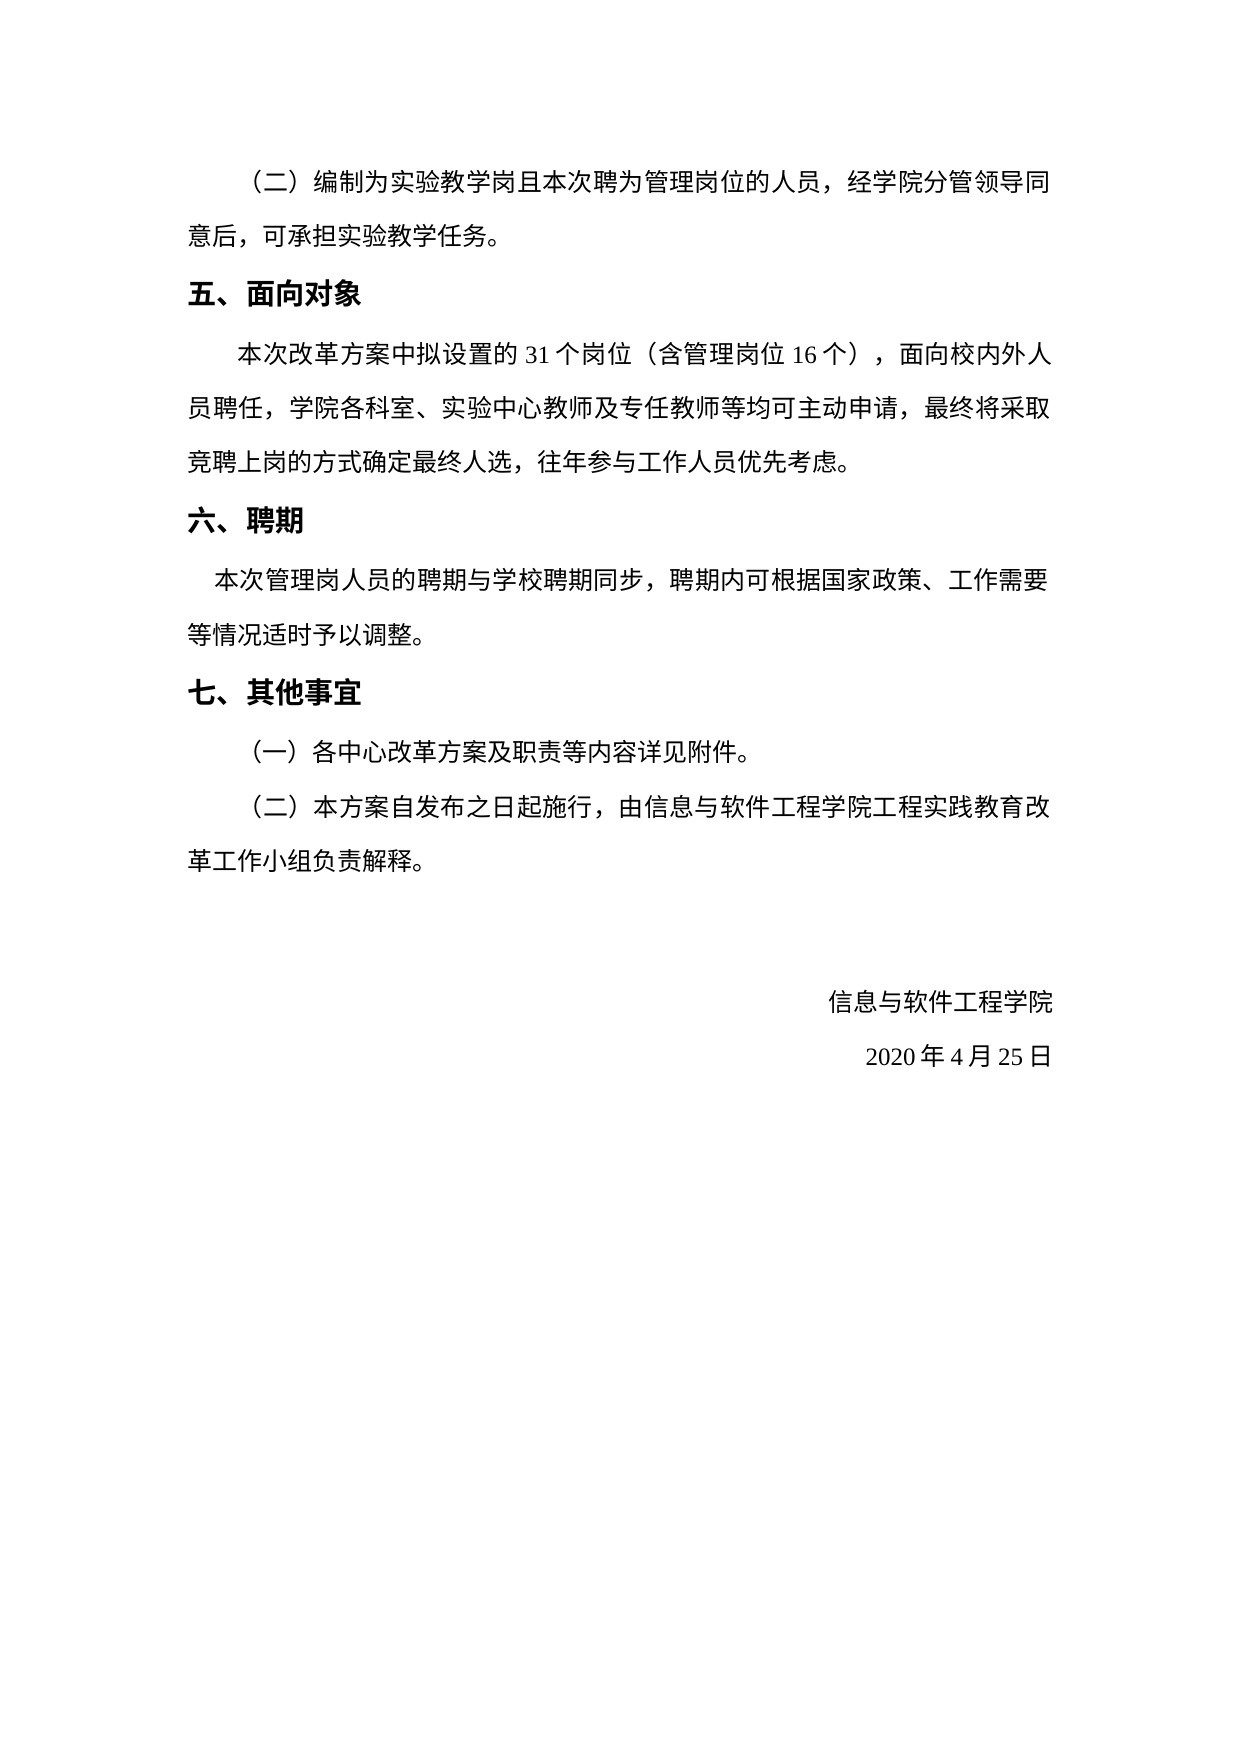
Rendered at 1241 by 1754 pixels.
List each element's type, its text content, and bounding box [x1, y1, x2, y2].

text （二）本方案自发布之日起施行，由信息与软件工程学院工程实践教育改革工作小组负责解释。 [187, 787, 1053, 878]
text 信息与软件工程学院 [187, 982, 1053, 1018]
text 六、聘期 [187, 497, 1053, 539]
text 本次改革方案中拟设置的31个岗位（含管理岗位16个），面向校内外人员聘任，学院各科室、实验中心教师及专任教师等均可主动申请，最终将采取竞聘上岗的方式确定最终人选，往年参与工作人员优先考虑。 [187, 334, 1053, 479]
text 七、其他事宜 [187, 669, 1053, 712]
text （一）各中心改革方案及职责等内容详见附件。 [187, 733, 1053, 769]
text 五、面向对象 [187, 271, 1053, 313]
text 2020年4月25日 [187, 1037, 1053, 1073]
text 本次管理岗人员的聘期与学校聘期同步，聘期内可根据国家政策、工作需要等情况适时予以调整。 [187, 561, 1053, 651]
text （二）编制为实验教学岗且本次聘为管理岗位的人员，经学院分管领导同意后，可承担实验教学任务。 [187, 162, 1053, 253]
